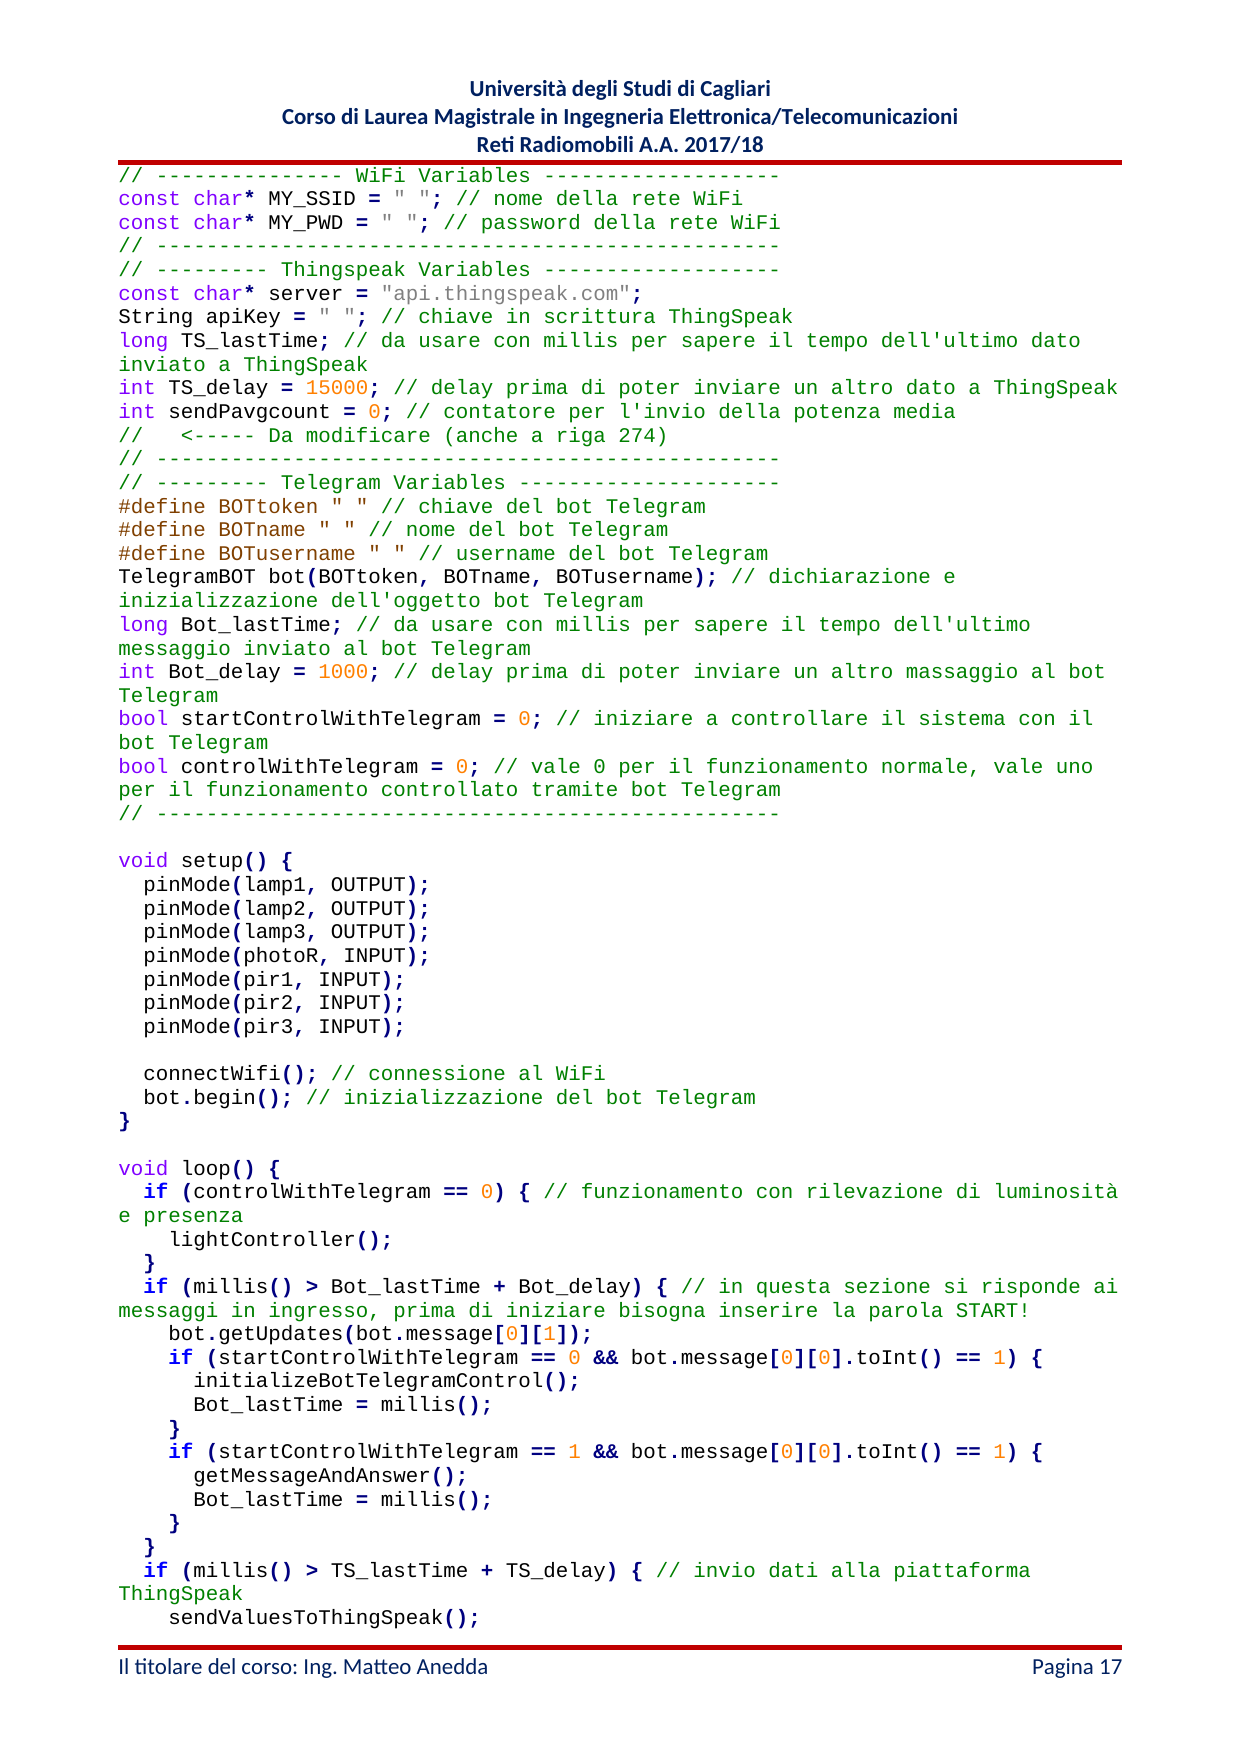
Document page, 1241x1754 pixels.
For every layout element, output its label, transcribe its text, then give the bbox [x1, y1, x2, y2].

text long Bot_lastTime; // da usare con millis per sapere il tempo dell'ultimo messaggio inviato al bot Telegram [118, 614, 1122, 661]
text pinMode(lamp1, OUTPUT); [118, 874, 1122, 898]
text // --------- Thingspeak Variables ------------------- [118, 259, 1122, 283]
text } [118, 1512, 1122, 1536]
text initializeBotTelegramControl(); [118, 1371, 1122, 1394]
text const char* server = "api.thingspeak.com"; [118, 283, 1122, 306]
text getMessageAndAnswer(); [118, 1465, 1122, 1489]
text // -------------------------------------------------- [118, 803, 1122, 827]
text if (millis() > TS_lastTime + TS_delay) { // invio dati alla piattaforma ThingSpeak [118, 1560, 1122, 1607]
text String apiKey = " "; // chiave in scrittura ThingSpeak [118, 306, 1122, 330]
text if (startControlWithTelegram == 1 && bot.message[0][0].toInt() == 1) { [118, 1441, 1122, 1465]
text pinMode(pir3, INPUT); [118, 1016, 1122, 1039]
text if (startControlWithTelegram == 0 && bot.message[0][0].toInt() == 1) { [118, 1347, 1122, 1371]
text void loop() { [118, 1158, 1122, 1181]
text bot.begin(); // inizializzazione del bot Telegram [118, 1087, 1122, 1110]
text bool startControlWithTelegram = 0; // iniziare a controllare il sistema con il bot Telegram [118, 708, 1122, 756]
text sendValuesToThingSpeak(); [118, 1607, 1122, 1631]
text #define BOTtoken " " // chiave del bot Telegram [118, 496, 1122, 519]
text if (controlWithTelegram == 0) { // funzionamento con rilevazione di luminosità e presenza [118, 1181, 1122, 1229]
text // --------------- WiFi Variables ------------------- [118, 165, 1122, 188]
text Bot_lastTime = millis(); [118, 1489, 1122, 1512]
text Bot_lastTime = millis(); [118, 1394, 1122, 1418]
text lightController(); [118, 1229, 1122, 1252]
text } [118, 1418, 1122, 1441]
text bool controlWithTelegram = 0; // vale 0 per il funzionamento normale, vale uno per il funzionamento controllato tramite bot Telegram [118, 756, 1122, 803]
text #define BOTusername " " // username del bot Telegram [118, 543, 1122, 567]
text connectWifi(); // connessione al WiFi [118, 1063, 1122, 1087]
text int TS_delay = 15000; // delay prima di poter inviare un altro dato a ThingSpeak [118, 377, 1122, 401]
text pinMode(pir2, INPUT); [118, 992, 1122, 1016]
text } [118, 1252, 1122, 1276]
text pinMode(pir1, INPUT); [118, 968, 1122, 992]
text } [118, 1536, 1122, 1560]
text void setup() { [118, 850, 1122, 874]
text const char* MY_PWD = " "; // password della rete WiFi [118, 212, 1122, 236]
text TelegramBOT bot(BOTtoken, BOTname, BOTusername); // dichiarazione e inizializzazione dell'oggetto bot Telegram [118, 567, 1122, 614]
text pinMode(lamp2, OUTPUT); [118, 898, 1122, 921]
text int sendPavgcount = 0; // contatore per l'invio della potenza media // <----- Da modificare (anche a riga 274) [118, 401, 1122, 448]
text bot.getUpdates(bot.message[0][1]); [118, 1323, 1122, 1347]
text } [118, 1110, 1122, 1134]
text const char* MY_SSID = " "; // nome della rete WiFi [118, 188, 1122, 212]
text // -------------------------------------------------- [118, 236, 1122, 259]
text pinMode(lamp3, OUTPUT); [118, 921, 1122, 945]
text int Bot_delay = 1000; // delay prima di poter inviare un altro massaggio al bot Telegram [118, 661, 1122, 708]
text if (millis() > Bot_lastTime + Bot_delay) { // in questa sezione si risponde ai messaggi in ingresso, prima di iniziare bisogna inserire la parola START! [118, 1276, 1122, 1323]
text #define BOTname " " // nome del bot Telegram [118, 519, 1122, 543]
text // -------------------------------------------------- [118, 448, 1122, 472]
text pinMode(photoR, INPUT); [118, 945, 1122, 968]
text long TS_lastTime; // da usare con millis per sapere il tempo dell'ultimo dato inviato a ThingSpeak [118, 330, 1122, 377]
text // --------- Telegram Variables --------------------- [118, 472, 1122, 496]
